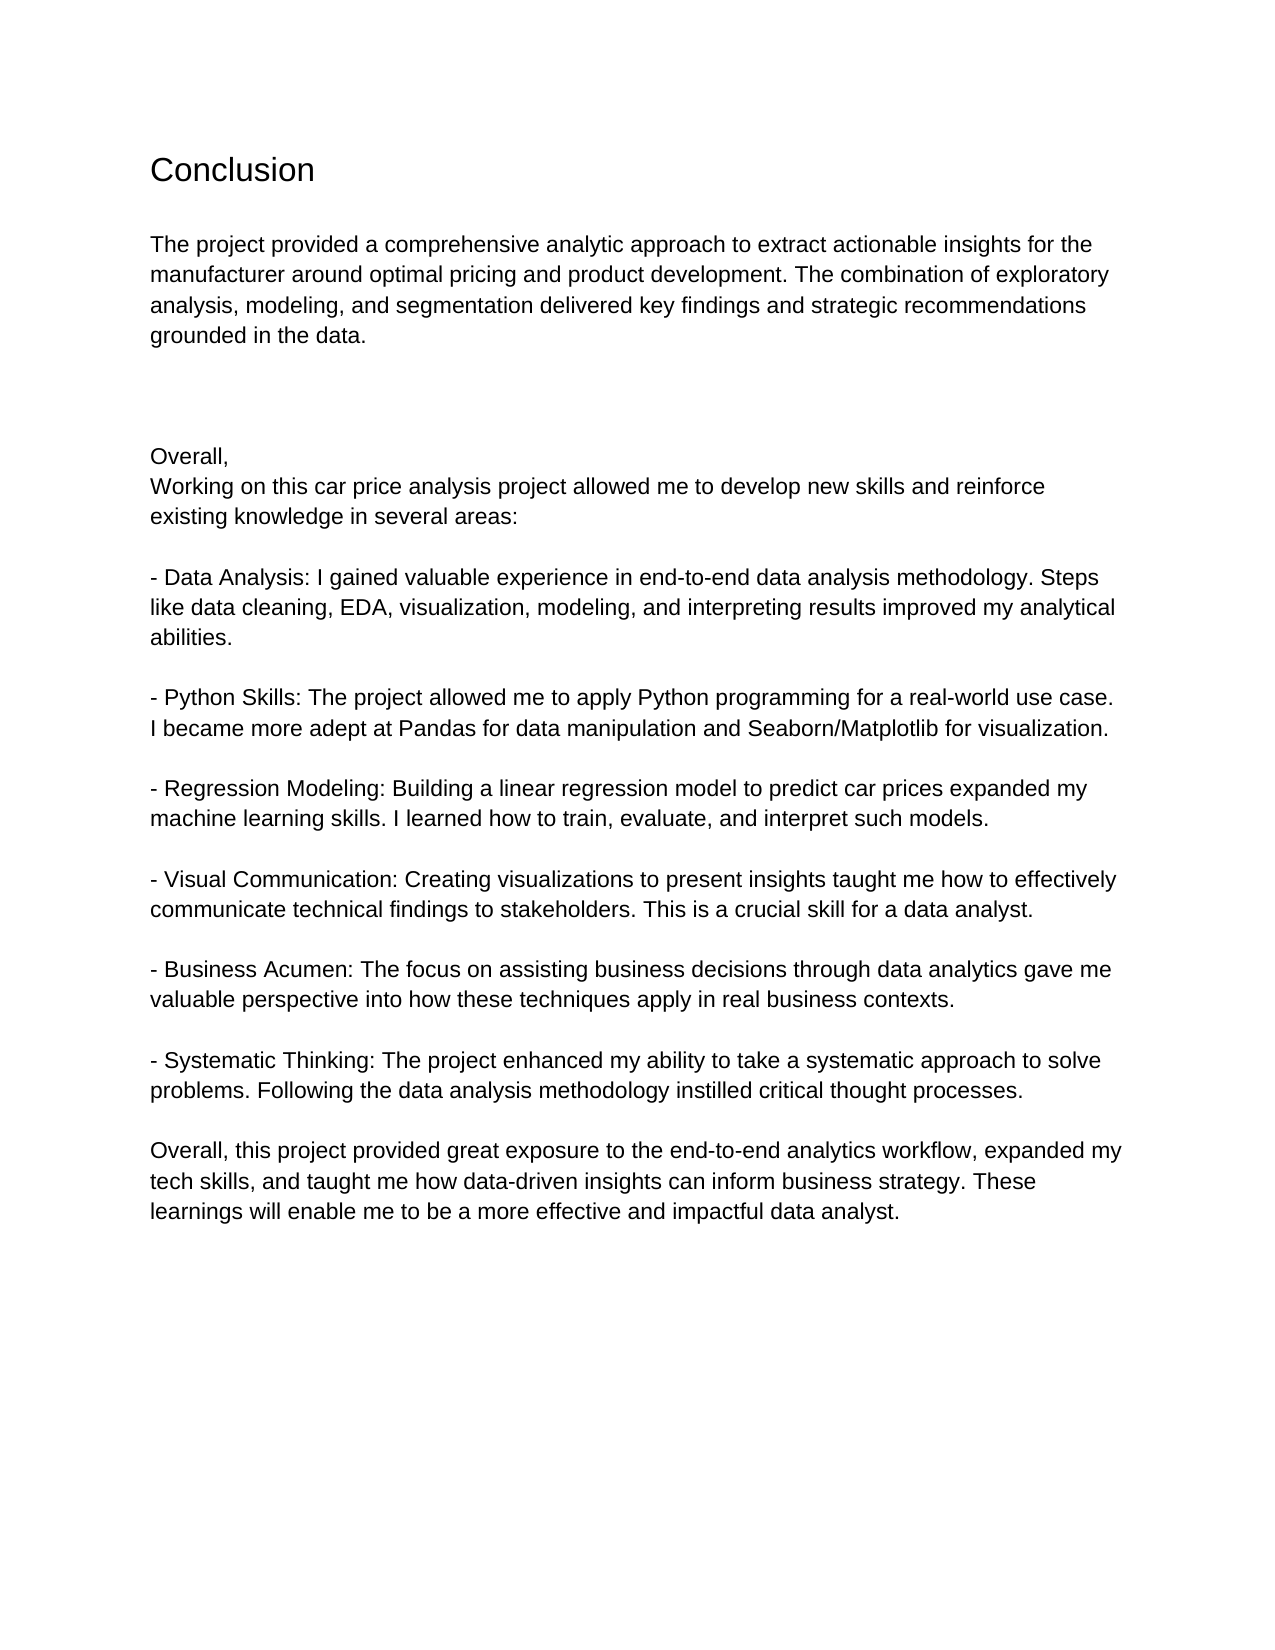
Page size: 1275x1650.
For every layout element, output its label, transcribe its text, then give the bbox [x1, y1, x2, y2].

text Working on this car price analysis project allowed me to develop new skills and reinforce existing knowledge in several areas: [150, 473, 1125, 529]
text Overall, [150, 443, 1125, 469]
text - Python Skills: The project allowed me to apply Python programming for a real-world use case. I became more adept at Pandas for data manipulation and Seaborn/Matplotlib for visualization. [150, 684, 1125, 741]
text - Regression Modeling: Building a linear regression model to predict car prices expanded my machine learning skills. I learned how to train, evaluate, and interpret such models. [150, 775, 1125, 831]
text - Data Analysis: I gained valuable experience in end-to-end data analysis methodology. Steps like data cleaning, EDA, visualization, modeling, and interpreting results improved my analytical abilities. [150, 563, 1125, 650]
text - Systematic Thinking: The project enhanced my ability to take a systematic approach to solve problems. Following the data analysis methodology instilled critical thought processes. [150, 1047, 1125, 1103]
subtitle Conclusion [150, 150, 1125, 188]
text Overall, this project provided great exposure to the end-to-end analytics workflow, expanded my tech skills, and taught me how data-driven insights can inform business strategy. These learnings will enable me to be a more effective and impactful data analyst. [150, 1137, 1125, 1224]
text - Visual Communication: Creating visualizations to present insights taught me how to effectively communicate technical findings to stakeholders. This is a crucial skill for a data analyst. [150, 866, 1125, 922]
text The project provided a comprehensive analytic approach to extract actionable insights for the manufacturer around optimal pricing and product development. The combination of exploratory analysis, modeling, and segmentation delivered key findings and strategic recommendations grounded in the data. [150, 231, 1125, 348]
text - Business Acumen: The focus on assisting business decisions through data analytics gave me valuable perspective into how these techniques apply in real business contexts. [150, 956, 1125, 1013]
